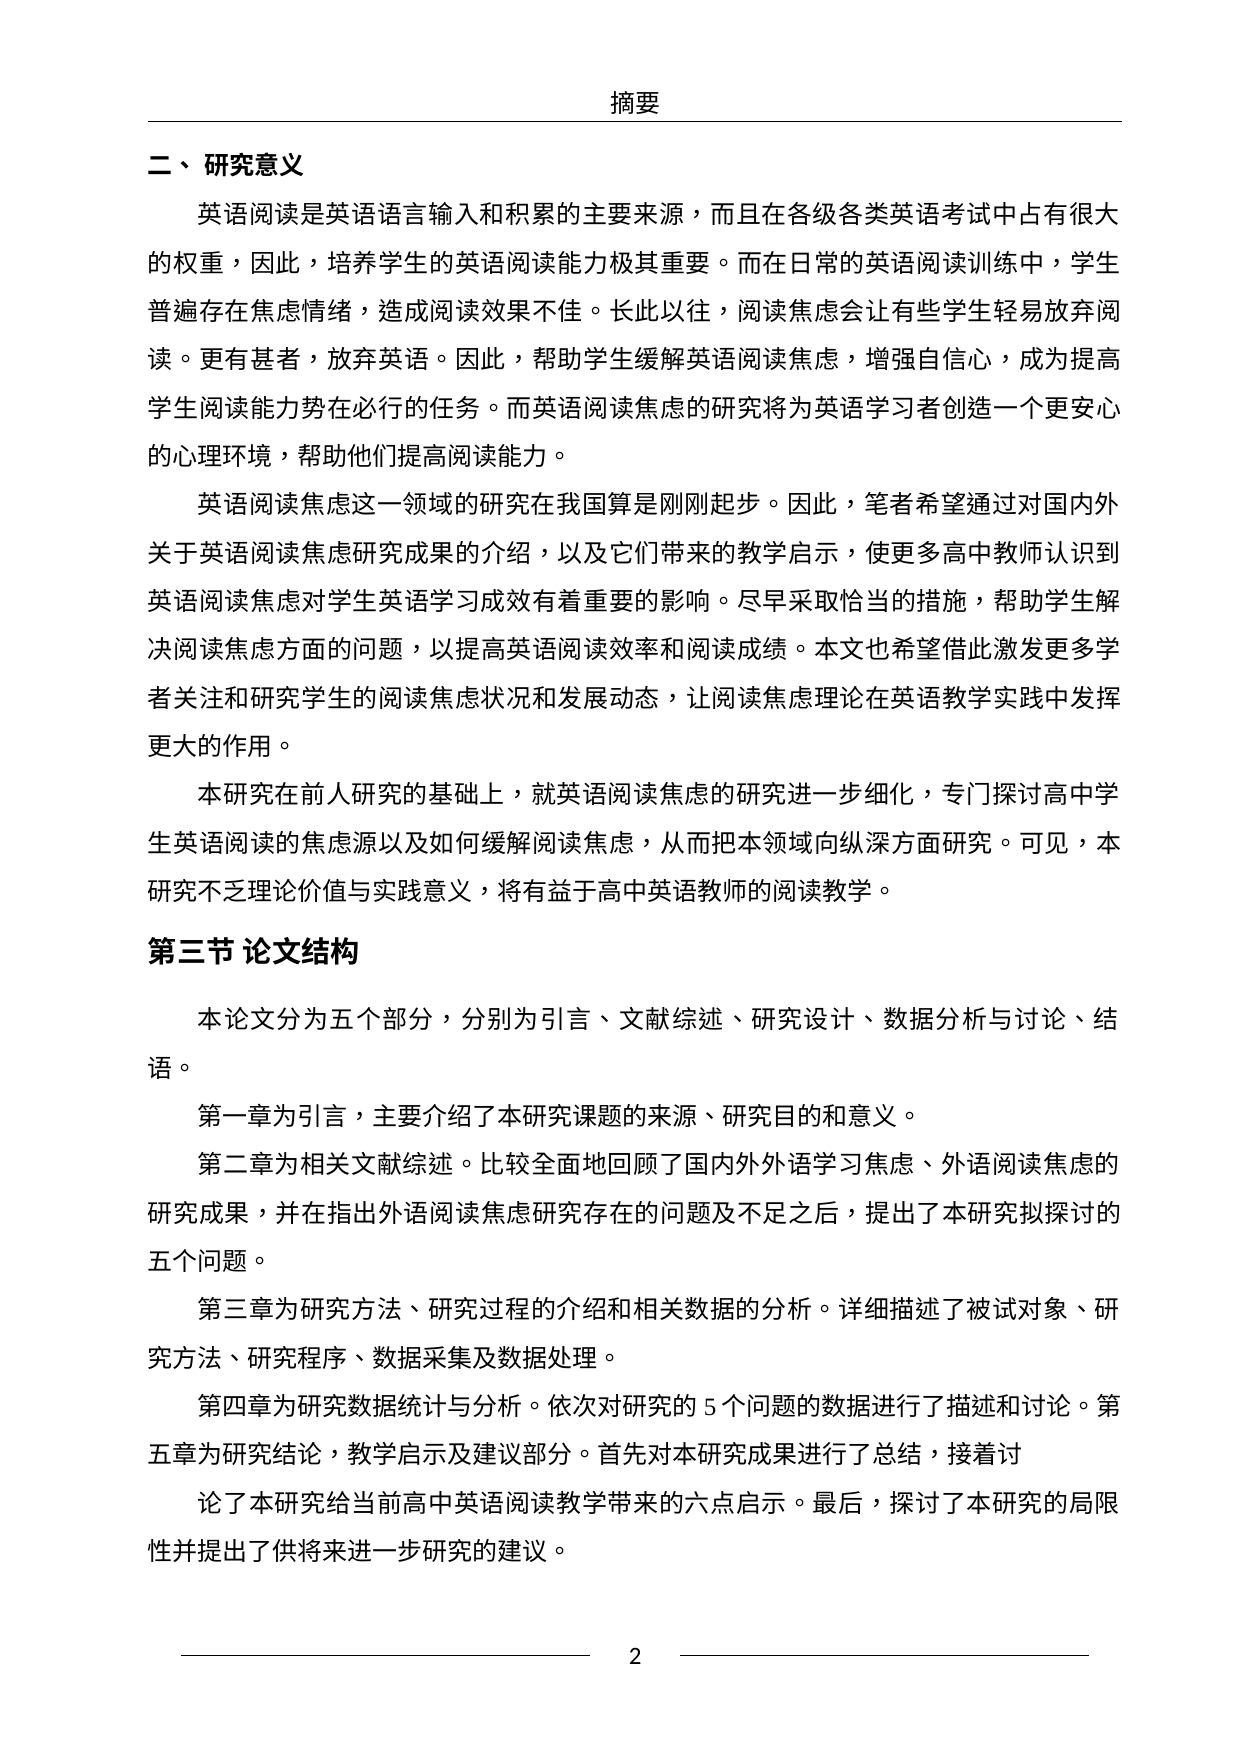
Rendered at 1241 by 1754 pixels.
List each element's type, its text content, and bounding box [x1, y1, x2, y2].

text 本研究在前人研究的基础上，就英语阅读焦虑的研究进一步细化，专门探讨高中学生英语阅读的焦虑源以及如何缓解阅读焦虑，从而把本领域向纵深方面研究。可见，本研究不乏理论价值与实践意义，将有益于高中英语教师的阅读教学。 [148, 762, 1122, 907]
subtitle 二、 研究意义 [148, 148, 1122, 182]
text 英语阅读焦虑这一领域的研究在我国算是刚刚起步。因此，笔者希望通过对国内外关于英语阅读焦虑研究成果的介绍，以及它们带来的教学启示，使更多高中教师认识到英语阅读焦虑对学生英语学习成效有着重要的影响。尽早采取恰当的措施，帮助学生解决阅读焦虑方面的问题，以提高英语阅读效率和阅读成绩。本文也希望借此激发更多学者关注和研究学生的阅读焦虑状况和发展动态，让阅读焦虑理论在英语教学实践中发挥更大的作用。 [148, 472, 1122, 762]
text 英语阅读是英语语言输入和积累的主要来源，而且在各级各类英语考试中占有很大的权重，因此，培养学生的英语阅读能力极其重要。而在日常的英语阅读训练中，学生普遍存在焦虑情绪，造成阅读效果不佳。长此以往，阅读焦虑会让有些学生轻易放弃阅读。更有甚者，放弃英语。因此，帮助学生缓解英语阅读焦虑，增强自信心，成为提高学生阅读能力势在必行的任务。而英语阅读焦虑的研究将为英语学习者创造一个更安心的心理环境，帮助他们提高阅读能力。 [148, 182, 1122, 472]
text 第二章为相关文献综述。比较全面地回顾了国内外外语学习焦虑、外语阅读焦虑的研究成果，并在指出外语阅读焦虑研究存在的问题及不足之后，提出了本研究拟探讨的五个问题。 [148, 1132, 1122, 1277]
subtitle 第三节 论文结构 [148, 931, 1122, 971]
text 论了本研究给当前高中英语阅读教学带来的六点启示。最后，探讨了本研究的局限性并提出了供将来进一步研究的建议。 [148, 1470, 1122, 1567]
text 第三章为研究方法、研究过程的介绍和相关数据的分析。详细描述了被试对象、研究方法、研究程序、数据采集及数据处理。 [148, 1277, 1122, 1373]
text 第一章为引言，主要介绍了本研究课题的来源、研究目的和意义。 [148, 1083, 1122, 1132]
text 第四章为研究数据统计与分析。依次对研究的5个问题的数据进行了描述和讨论。第五章为研究结论，教学启示及建议部分。首先对本研究成果进行了总结，接着讨 [148, 1373, 1122, 1470]
text 本论文分为五个部分，分别为引言、文献综述、研究设计、数据分析与讨论、结语。 [148, 987, 1122, 1083]
